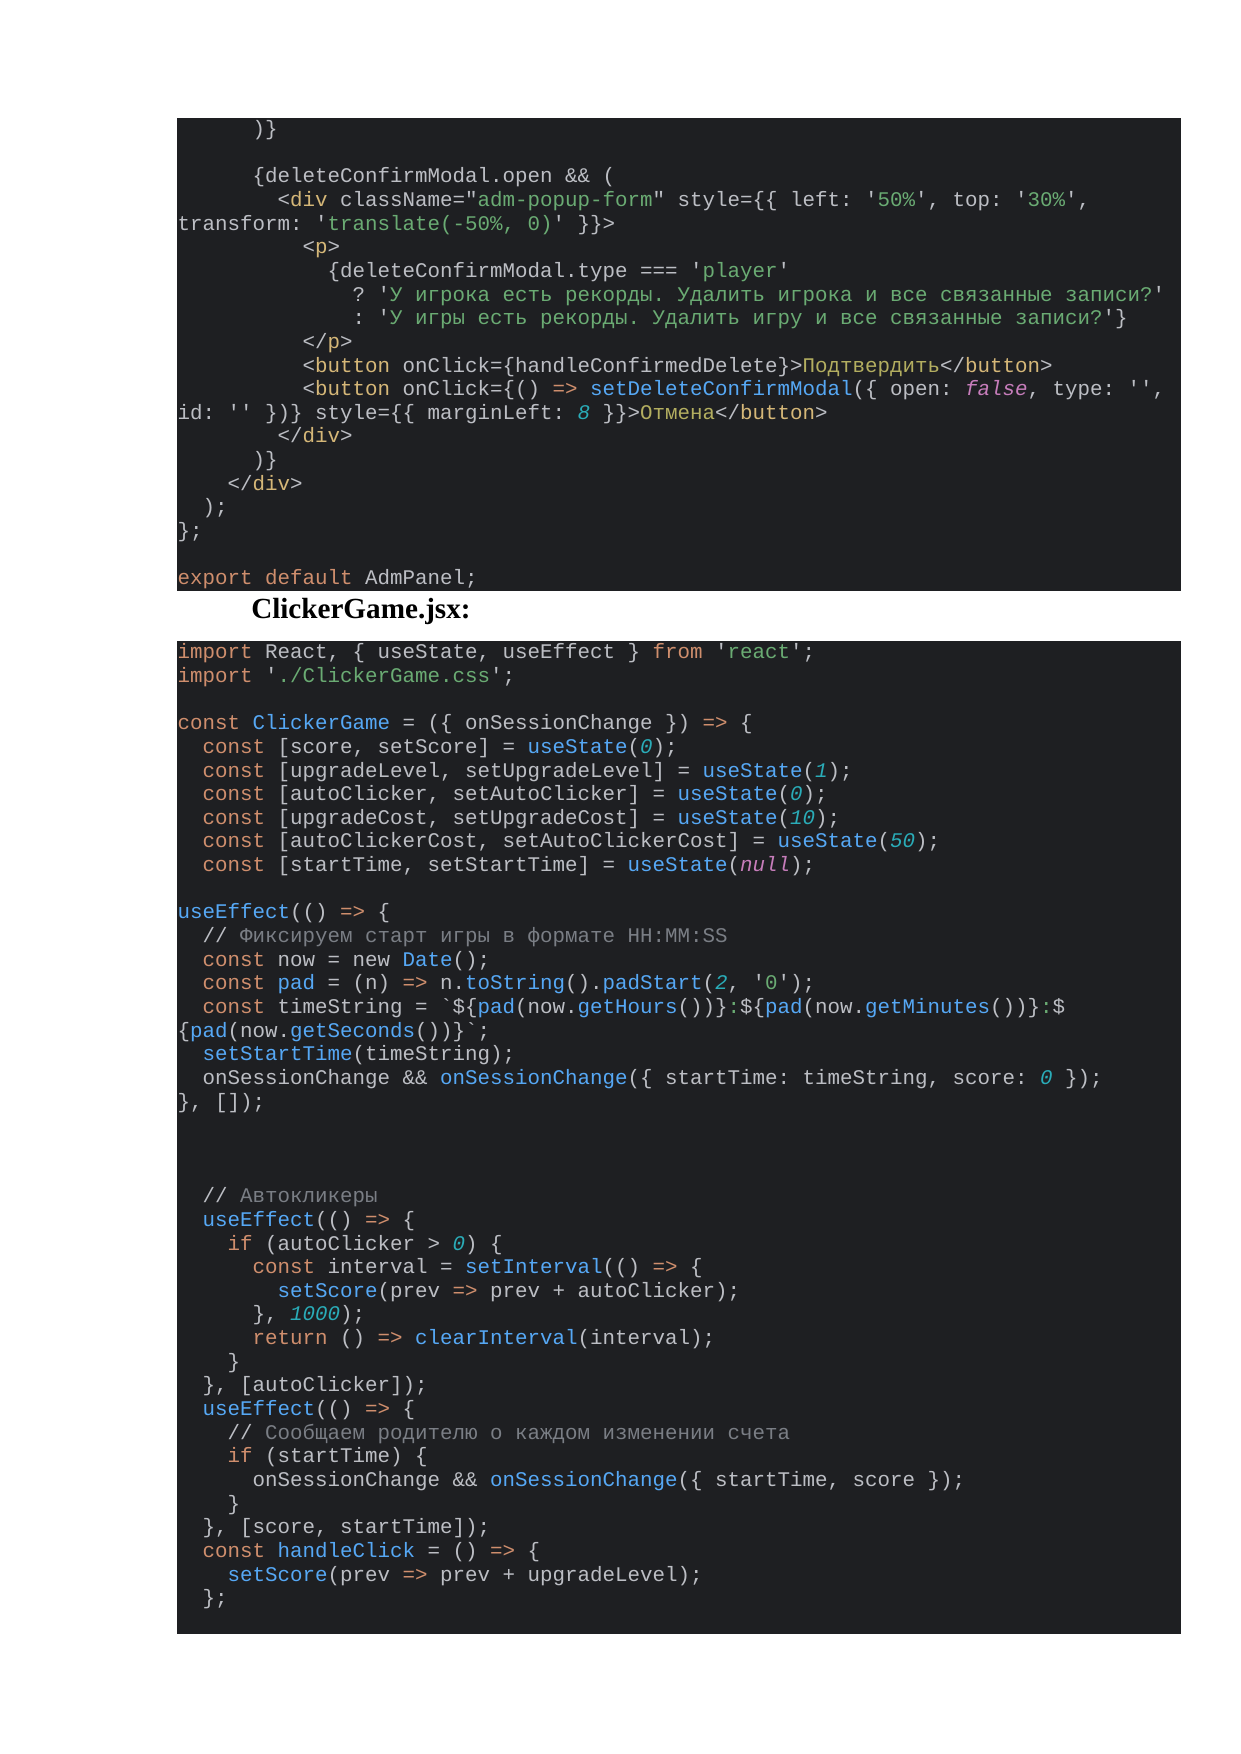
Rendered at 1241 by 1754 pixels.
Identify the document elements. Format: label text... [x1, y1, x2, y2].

text ClickerGame.jsx: [177, 591, 1181, 624]
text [177, 118, 1181, 591]
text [177, 641, 1181, 1634]
